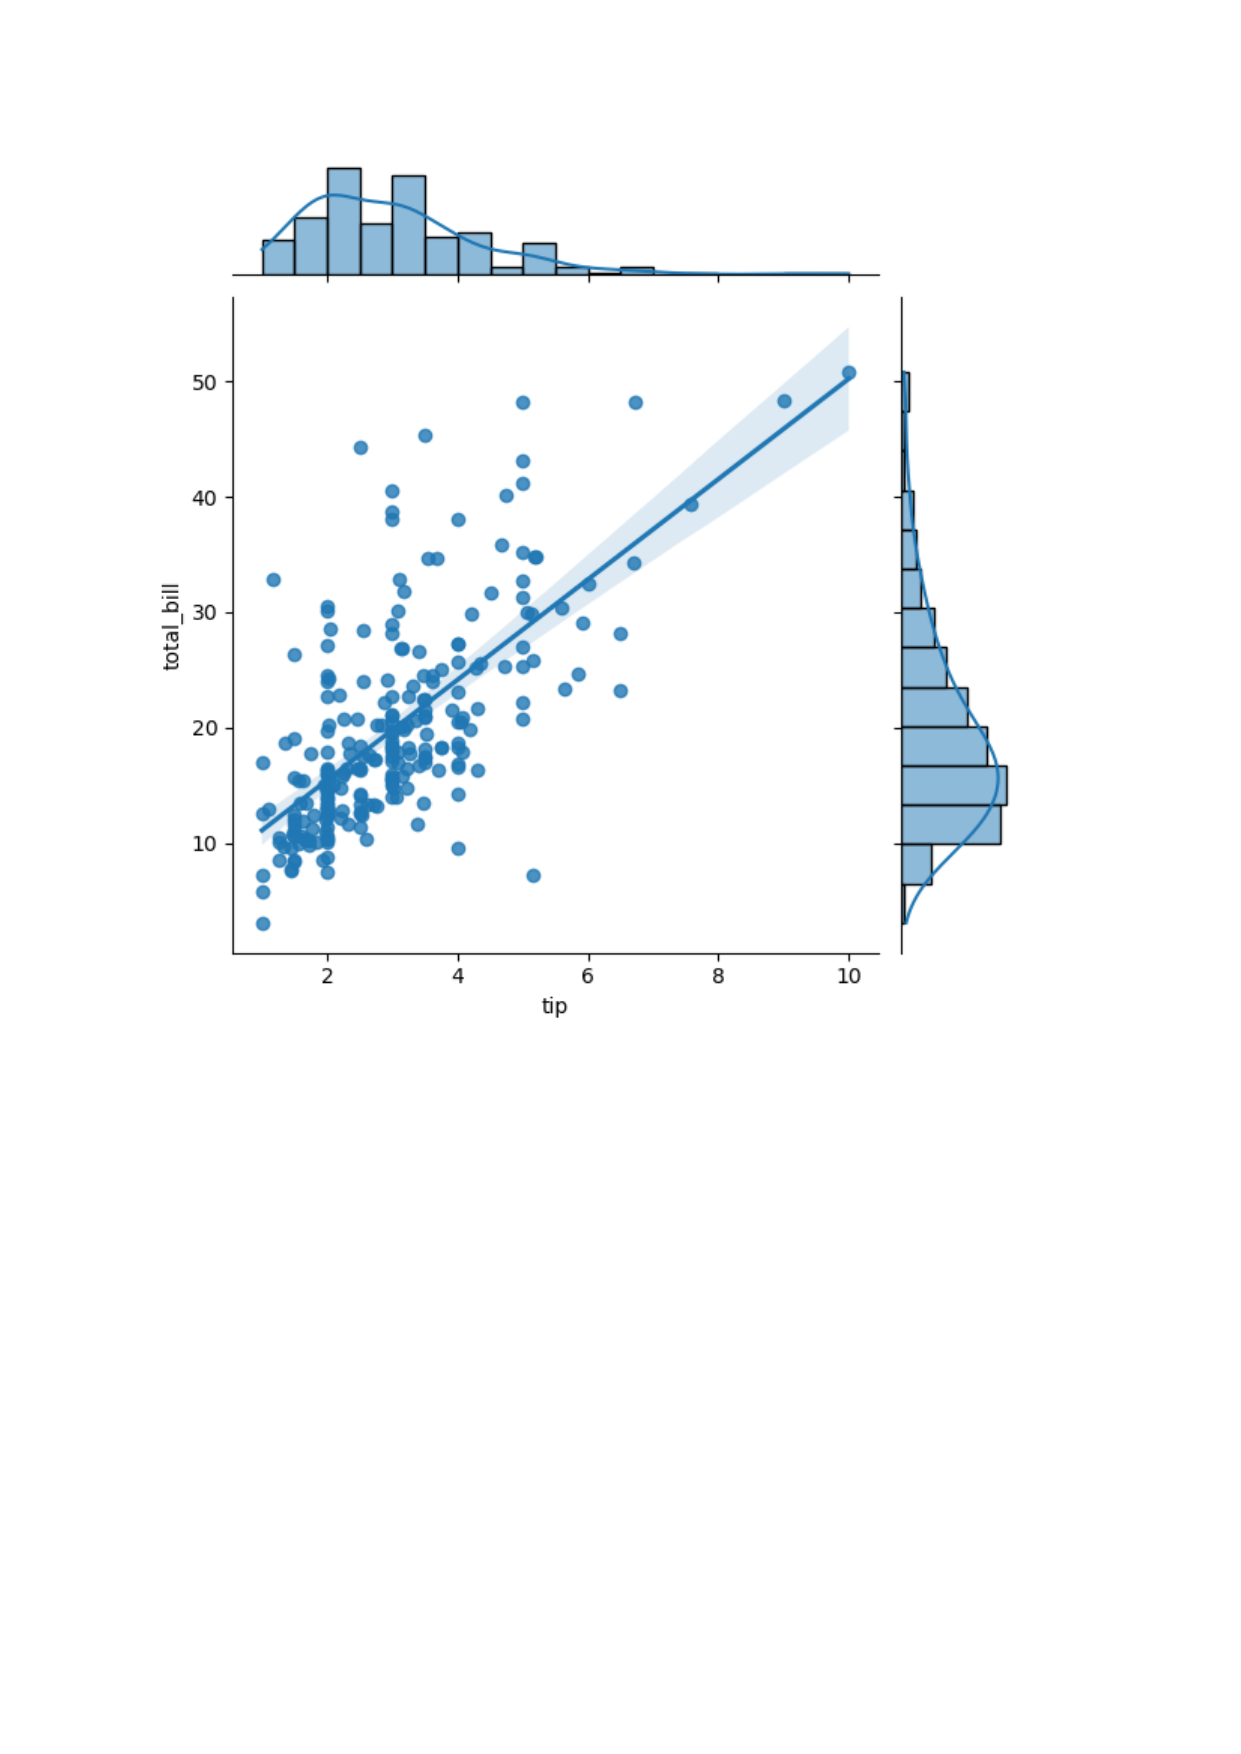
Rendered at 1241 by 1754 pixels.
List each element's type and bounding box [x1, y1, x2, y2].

picture [147, 147, 1026, 1033]
